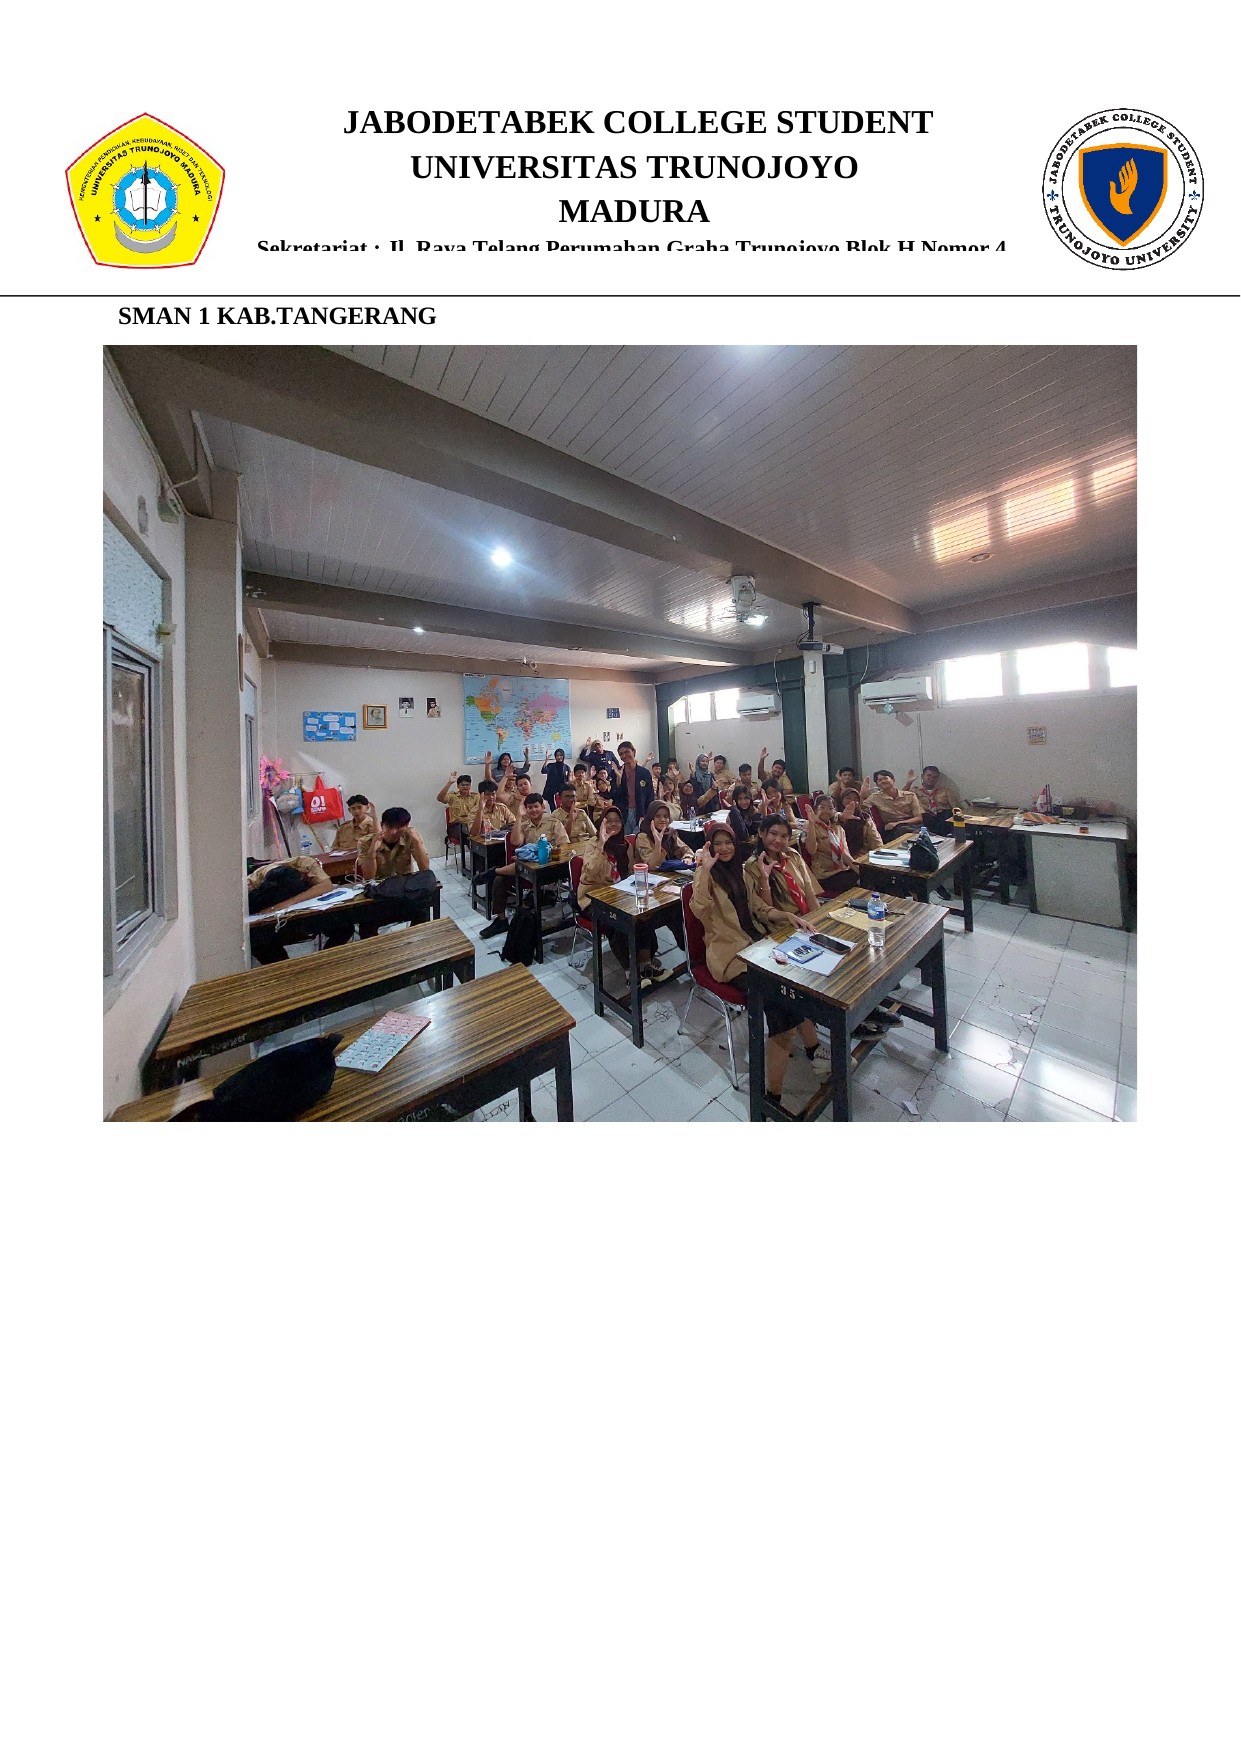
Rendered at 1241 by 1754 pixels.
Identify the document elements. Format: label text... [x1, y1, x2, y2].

picture [1041, 107, 1205, 271]
text SMAN 1 KAB.TANGERANG [118, 301, 1137, 330]
picture [64, 112, 226, 269]
picture [103, 345, 1138, 1122]
